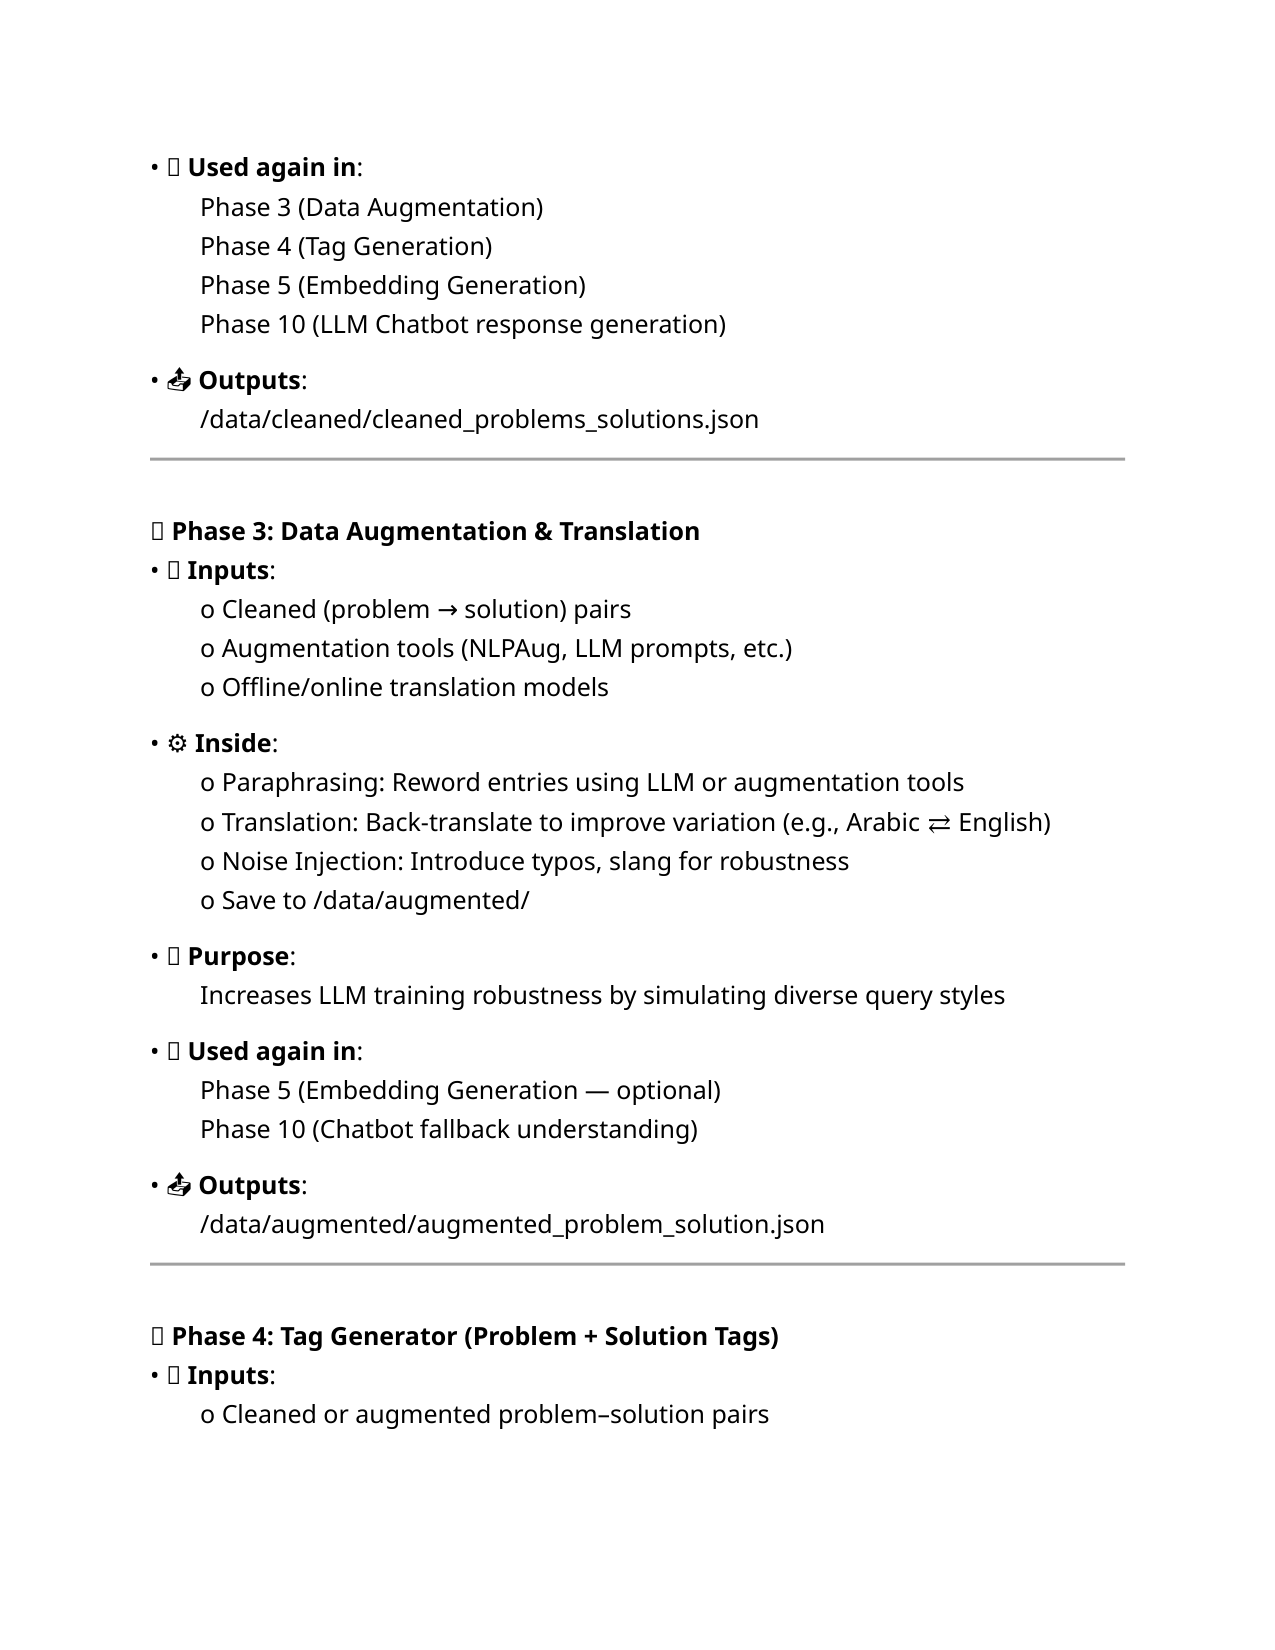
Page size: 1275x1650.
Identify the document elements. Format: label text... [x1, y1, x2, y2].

text • 📤 Outputs: /data/augmented/augmented_problem_solution.json [150, 1167, 1125, 1241]
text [150, 1318, 1125, 1431]
text • 🔁 Used again in: Phase 5 (Embedding Generation — optional) Phase 10 (Chatbot fallback understanding) [150, 1033, 1125, 1146]
text • 🔁 Used again in: Phase 3 (Data Augmentation) Phase 4 (Tag Generation) Phase 5 (Embedding Generation) Phase 10 (LLM Chatbot response generation) [150, 150, 1125, 341]
text • 🎯 Purpose: Increases LLM training robustness by simulating diverse query styles [150, 938, 1125, 1012]
text 🦑 Phase 3: Data Augmentation & Translation • 🔁 Inputs: o Cleaned (problem → solution) pairs o Augmentation tools (NLPAug, LLM prompts, etc.) o Offline/online translation models [150, 513, 1125, 704]
text • ⚙️ Inside: o Paraphrasing: Reword entries using LLM or augmentation tools o Translation: Back-translate to improve variation (e.g., Arabic ⇄ English) o Noise Injection: Introduce typos, slang for robustness o Save to /data/augmented/ [150, 726, 1125, 917]
text • 📤 Outputs: /data/cleaned/cleaned_problems_solutions.json [150, 362, 1125, 436]
